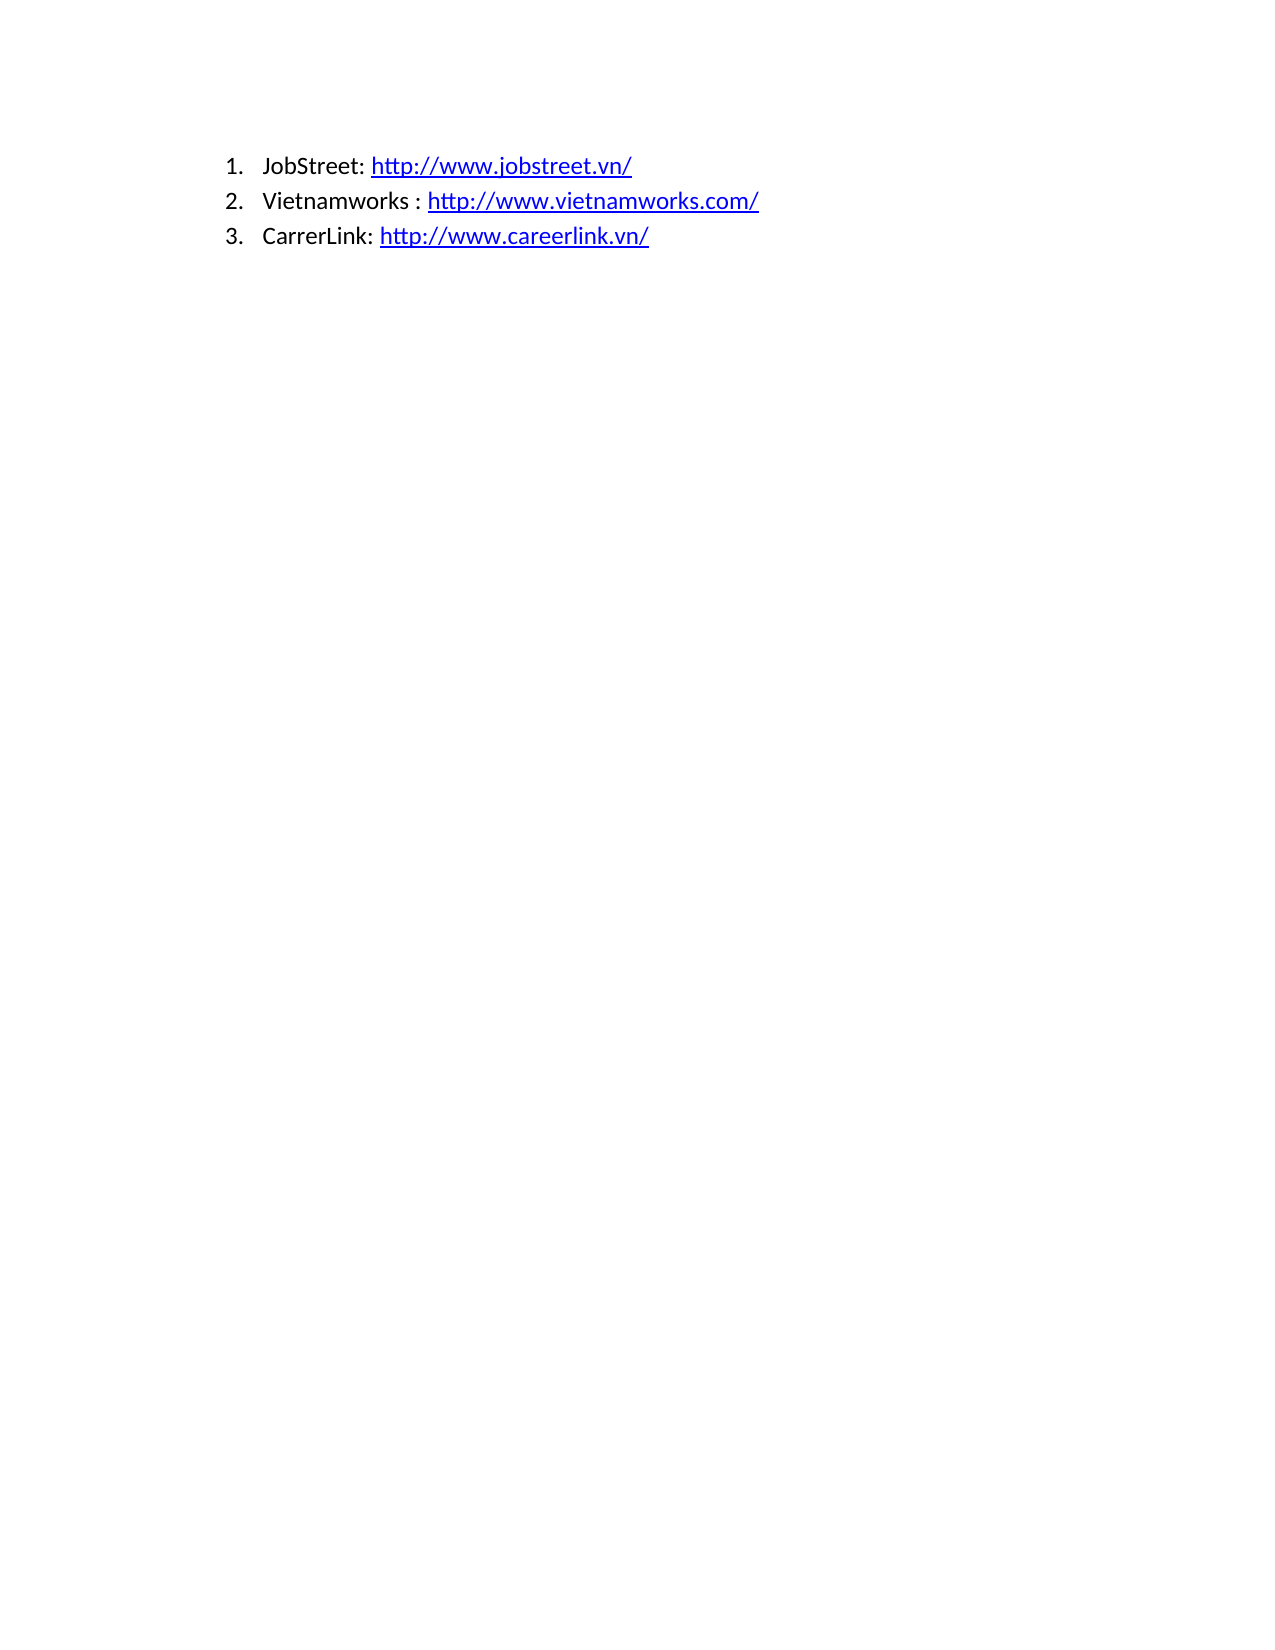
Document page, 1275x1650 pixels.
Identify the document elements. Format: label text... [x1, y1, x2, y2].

list CarrerLink: http://www.careerlink.vn/ [225, 220, 1125, 251]
list Vietnamworks : http://www.vietnamworks.com/ [225, 185, 1125, 216]
list JobStreet: http://www.jobstreet.vn/ [225, 150, 1125, 181]
